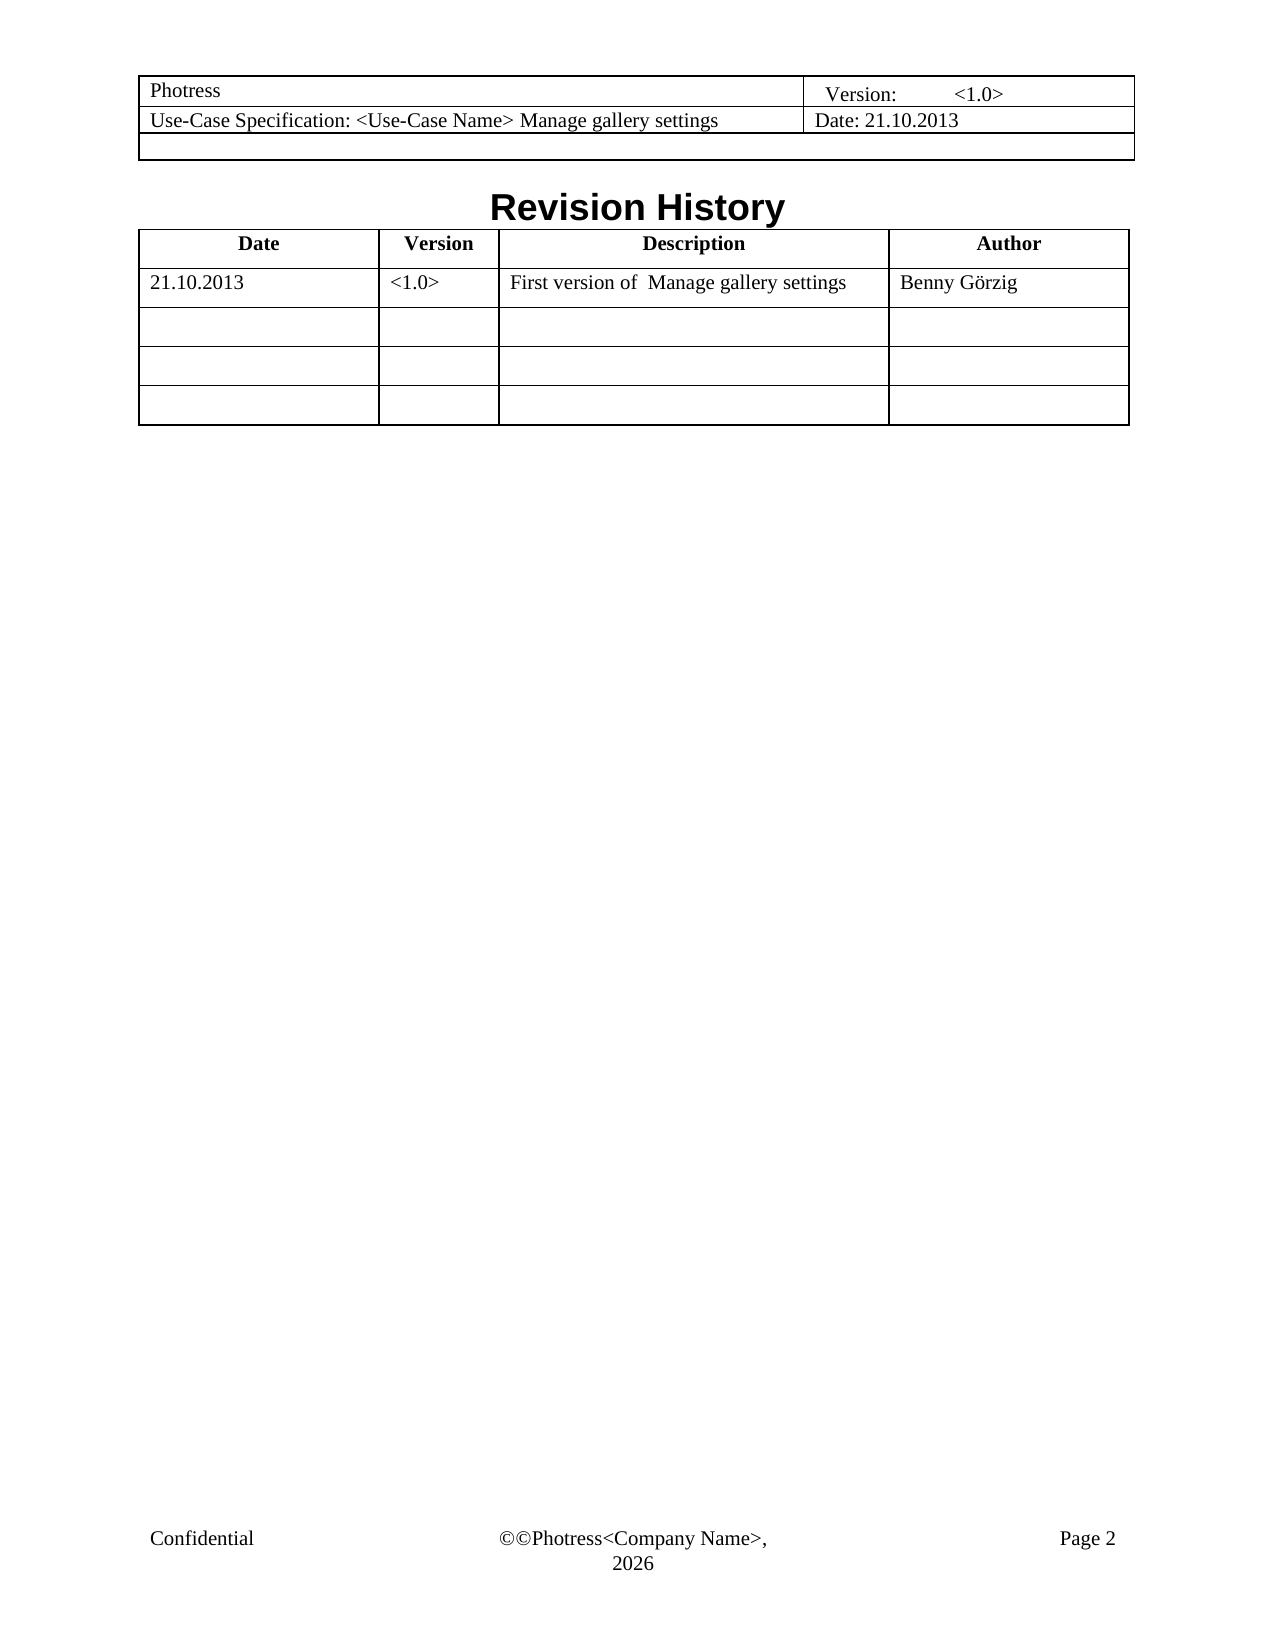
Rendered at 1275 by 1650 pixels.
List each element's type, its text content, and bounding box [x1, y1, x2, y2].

table_cell Benny Görzig [890, 269, 1128, 307]
table_header Description [500, 230, 888, 268]
table_cell [380, 386, 498, 424]
table_cell [140, 347, 378, 385]
table_cell [890, 308, 1128, 346]
table_cell First version of Manage gallery settings [500, 269, 888, 307]
table_header Version [380, 230, 498, 268]
table_header Date [140, 230, 378, 268]
table_cell [500, 308, 888, 346]
table_cell [890, 347, 1128, 385]
table_cell 21.10.2013 [140, 269, 378, 307]
table_cell [500, 347, 888, 385]
table_cell [380, 308, 498, 346]
table_cell [500, 386, 888, 424]
table_cell [140, 308, 378, 346]
table_cell [380, 347, 498, 385]
table_cell [140, 386, 378, 424]
table_cell [890, 386, 1128, 424]
table_cell <1.0> [380, 269, 498, 307]
title Revision History [150, 185, 1125, 228]
table_header Author [890, 230, 1128, 268]
